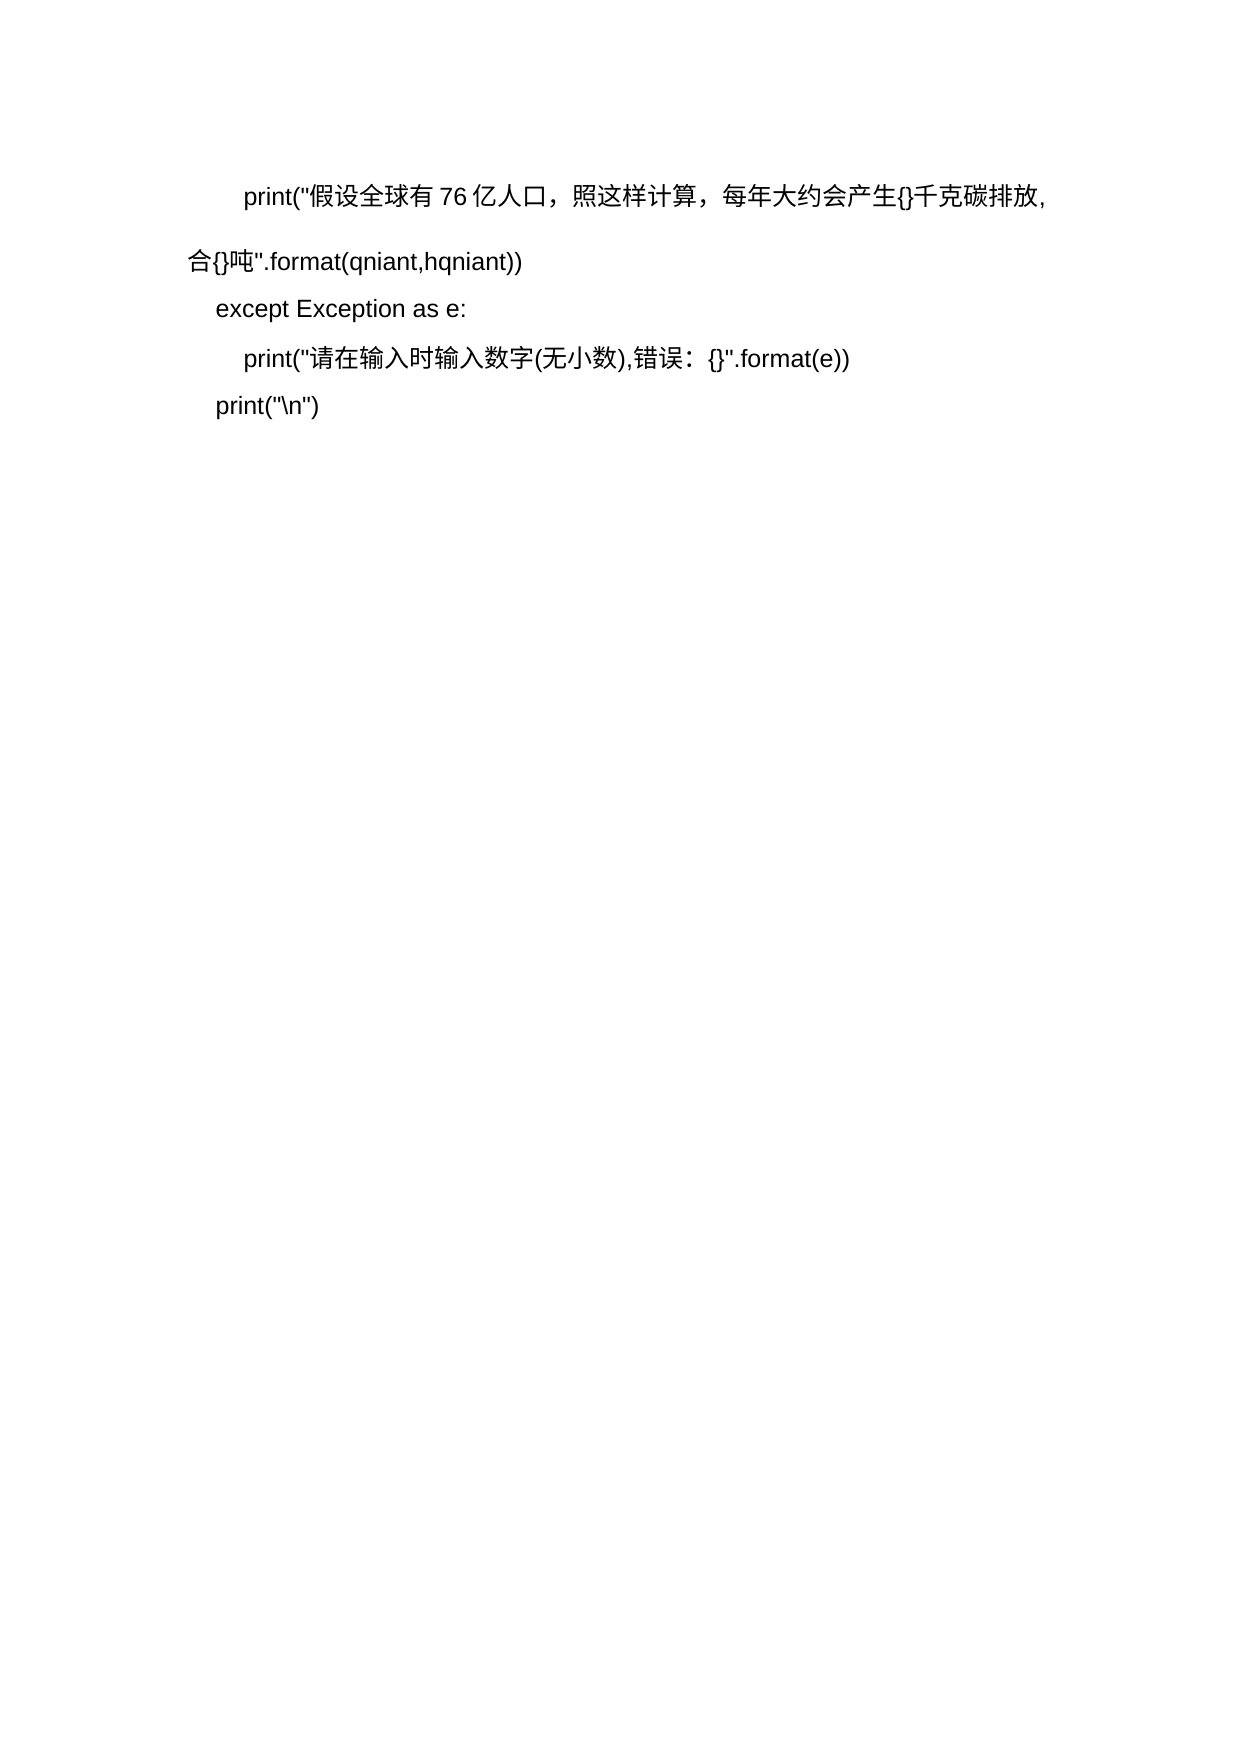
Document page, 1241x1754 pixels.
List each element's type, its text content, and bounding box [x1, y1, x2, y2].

text print("请在输入时输入数字(无小数),错误：{}".format(e)) [187, 324, 1053, 389]
text print("\n") [187, 389, 1053, 422]
text print("假设全球有76亿人口，照这样计算，每年大约会产生{}千克碳排放,合{}吨".format(qniant,hqniant)) [187, 162, 1053, 292]
text except Exception as e: [187, 292, 1053, 324]
